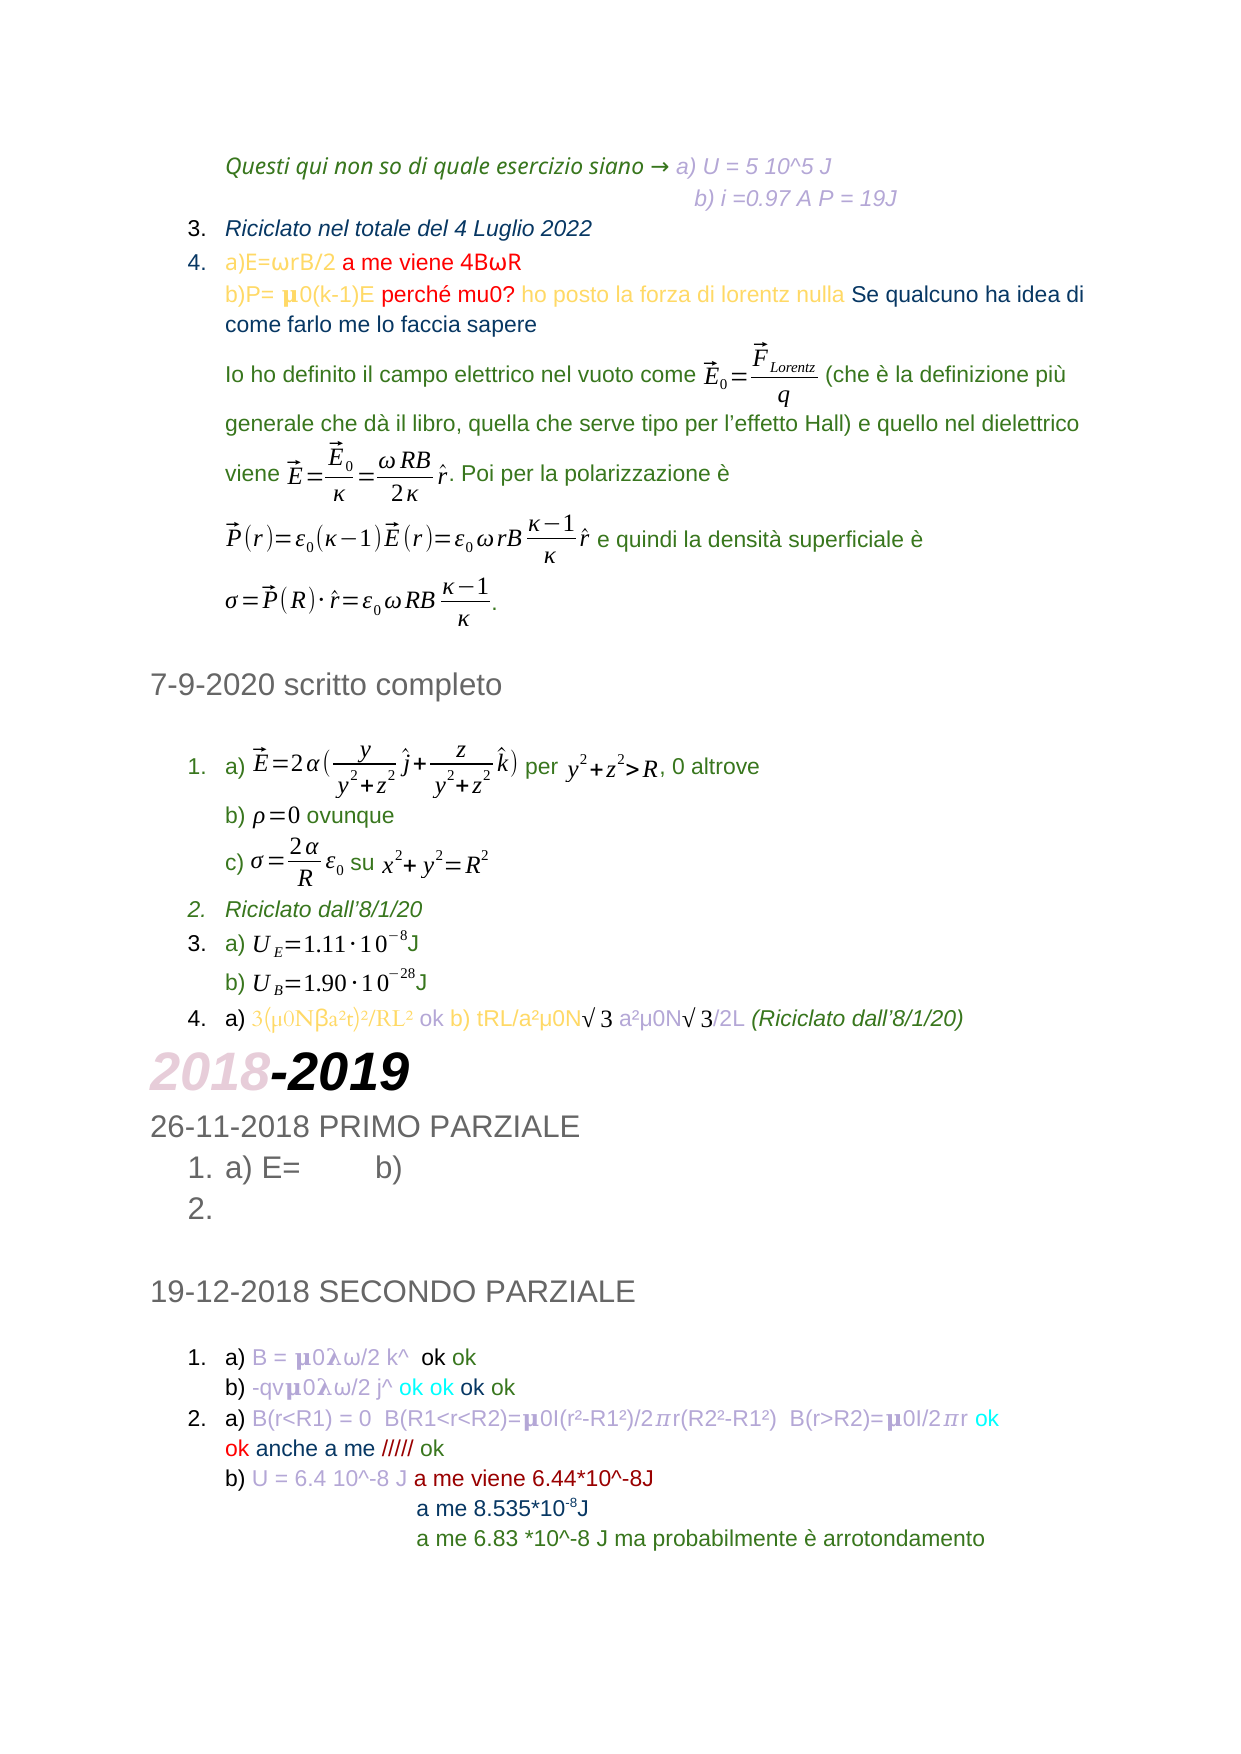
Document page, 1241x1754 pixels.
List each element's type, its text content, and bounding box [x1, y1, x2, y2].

list a) per , 0 altrove b) ovunque c) su [187, 735, 1090, 892]
list a) E= b) [187, 1149, 1090, 1185]
list a)E=⍵rB/2 a me viene 4B⍵R b)P= 𝛍0(k-1)E perché mu0? ho posto la forza di lorentz nulla Se qualcuno ha idea di come farlo me lo faccia sapere Io ho definito il campo elettrico nel vuoto come (che è la definizione più generale che dà il libro, quella che serve tipo per l’effetto Hall) e quello nel dielettrico viene . Poi per la polarizzazione è e quindi la densità superficiale è . [187, 246, 1090, 632]
list a) B = 𝛍0𝛌⍵/2 k^ ok ok b) -qv𝛍0𝛌⍵/2 j^ ok ok ok ok [187, 1344, 1090, 1401]
list a) J b) J [187, 926, 1090, 999]
title 2018-2019 [150, 1039, 1090, 1101]
text 26-11-2018 PRIMO PARZIALE [150, 1108, 1090, 1143]
list Riciclato dall’8/1/20 [187, 896, 1090, 922]
list a) B(r<R1) = 0 B(R1<r<R2)=𝛍0I(r²-R1²)/2𝜋r(R2²-R1²) B(r>R2)=𝛍0I/2𝜋r ok [187, 1404, 1090, 1431]
list a) 3(μ0Nꞵa²t)²/RL² ok b) tRL/a²μ0N a²μ0N/2L (Riciclato dall’8/1/20) [187, 1003, 1090, 1034]
text ok anche a me ///// ok b) U = 6.4 10^-8 J a me viene 6.44*10^-8J a me 8.535*10-8J a me 6.83 *10^-8 J ma probabilmente è arrotondamento [225, 1435, 1090, 1552]
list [187, 150, 1090, 211]
text 19-12-2018 SECONDO PARZIALE [150, 1273, 1090, 1308]
subtitle 7-9-2020 scritto completo [150, 666, 1090, 702]
list Riciclato nel totale del 4 Luglio 2022 [187, 215, 1090, 242]
